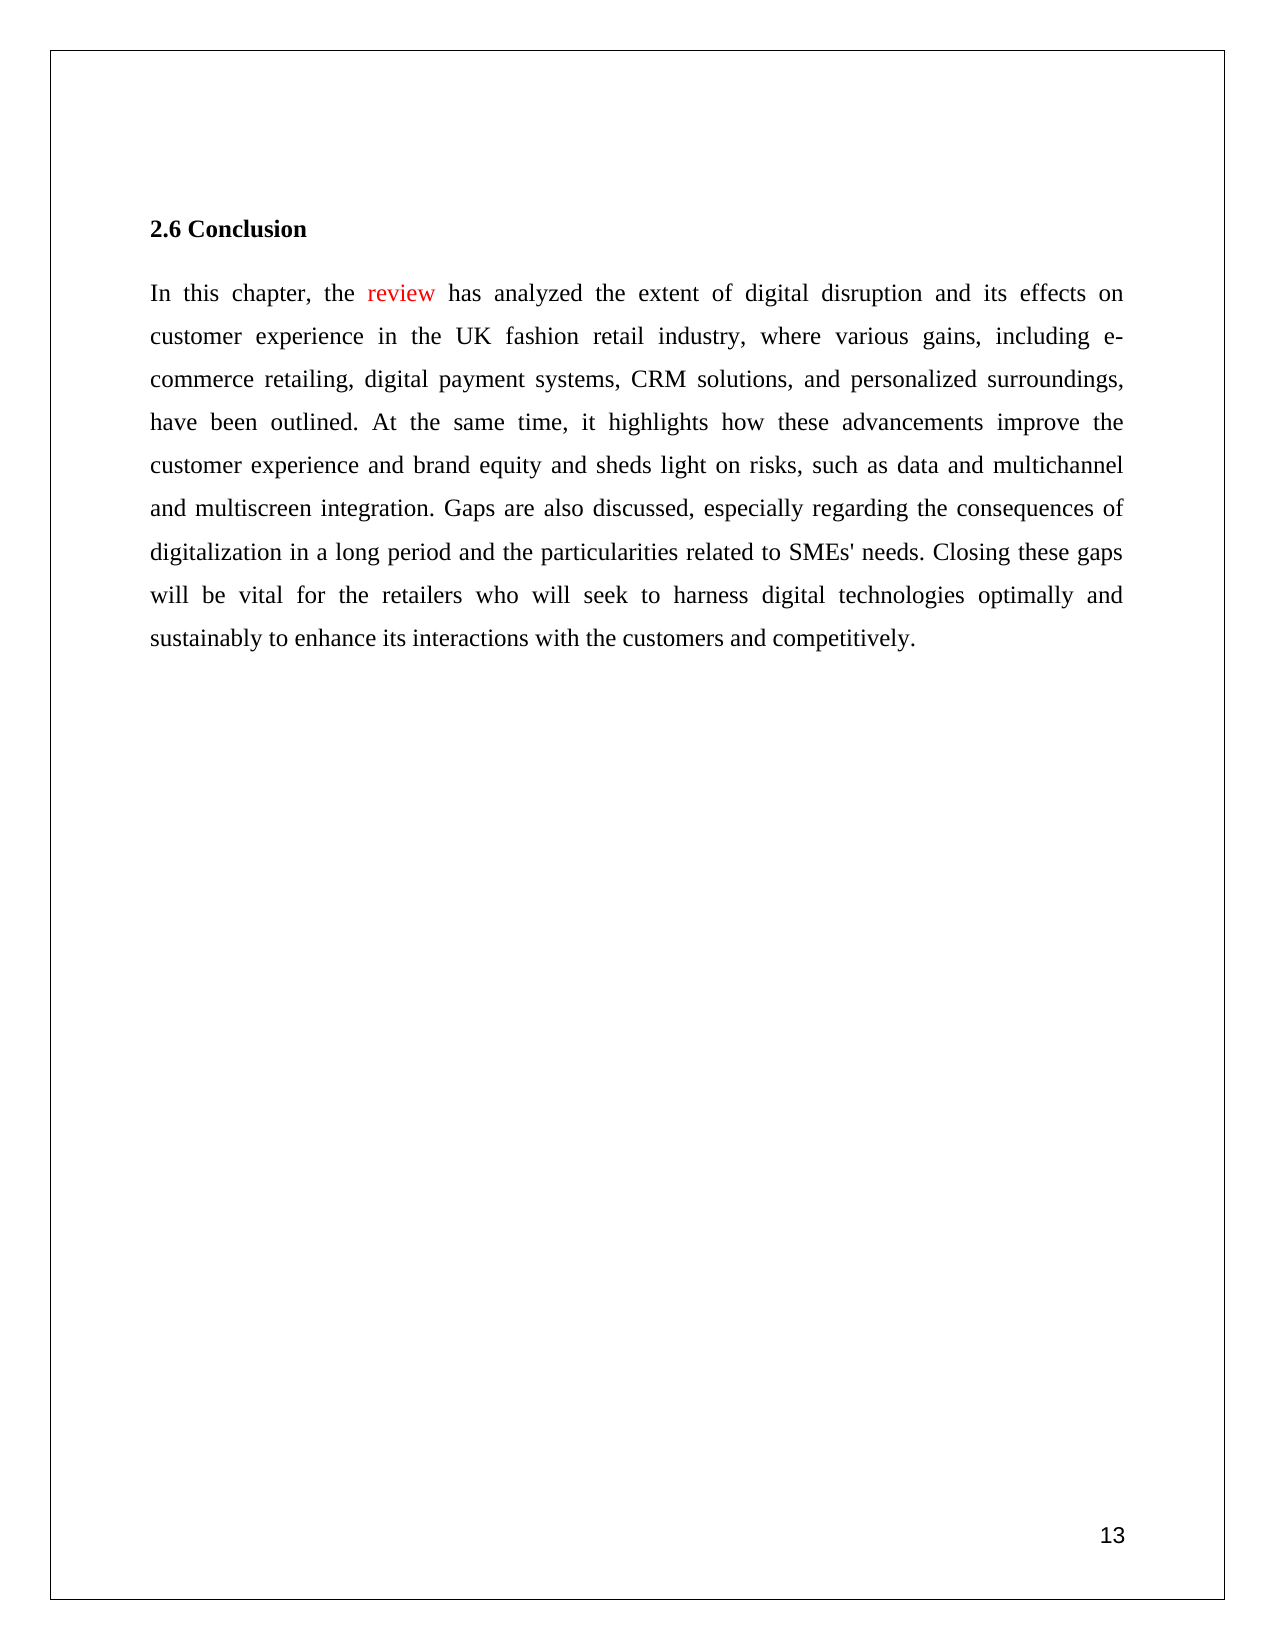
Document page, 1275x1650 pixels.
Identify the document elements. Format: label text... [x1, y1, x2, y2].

subtitle 2.6 Conclusion [150, 214, 1125, 243]
text In this chapter, the review has analyzed the extent of digital disruption and its effects on customer experience in the UK fashion retail industry, where various gains, including e-commerce retailing, digital payment systems, CRM solutions, and personalized surroundings, have been outlined. At the same time, it highlights how these advancements improve the customer experience and brand equity and sheds light on risks, such as data and multichannel and multiscreen integration. Gaps are also discussed, especially regarding the consequences of digitalization in a long period and the particularities related to SMEs' needs. Closing these gaps will be vital for the retailers who will seek to harness digital technologies optimally and sustainably to enhance its interactions with the customers and competitively. [150, 278, 1125, 652]
